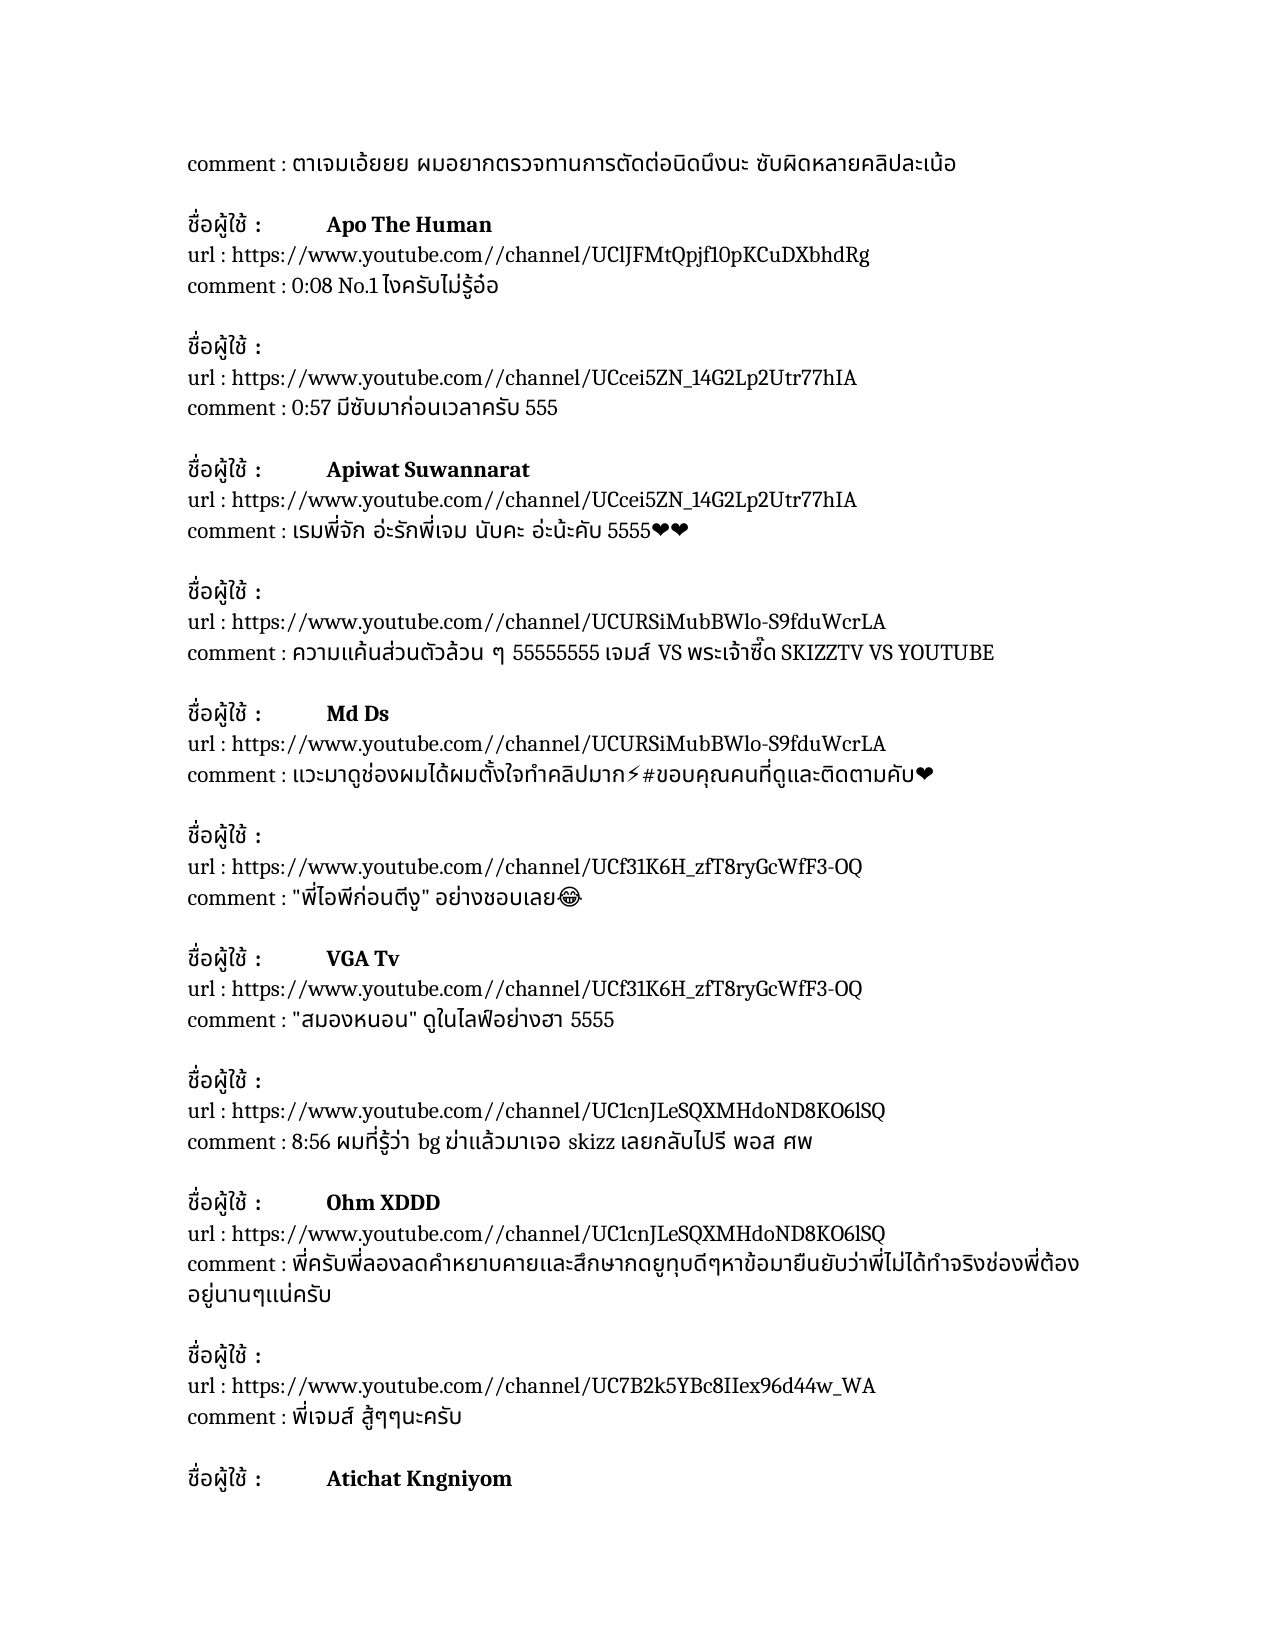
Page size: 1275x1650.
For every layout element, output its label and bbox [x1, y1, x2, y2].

text [187, 150, 1087, 1492]
